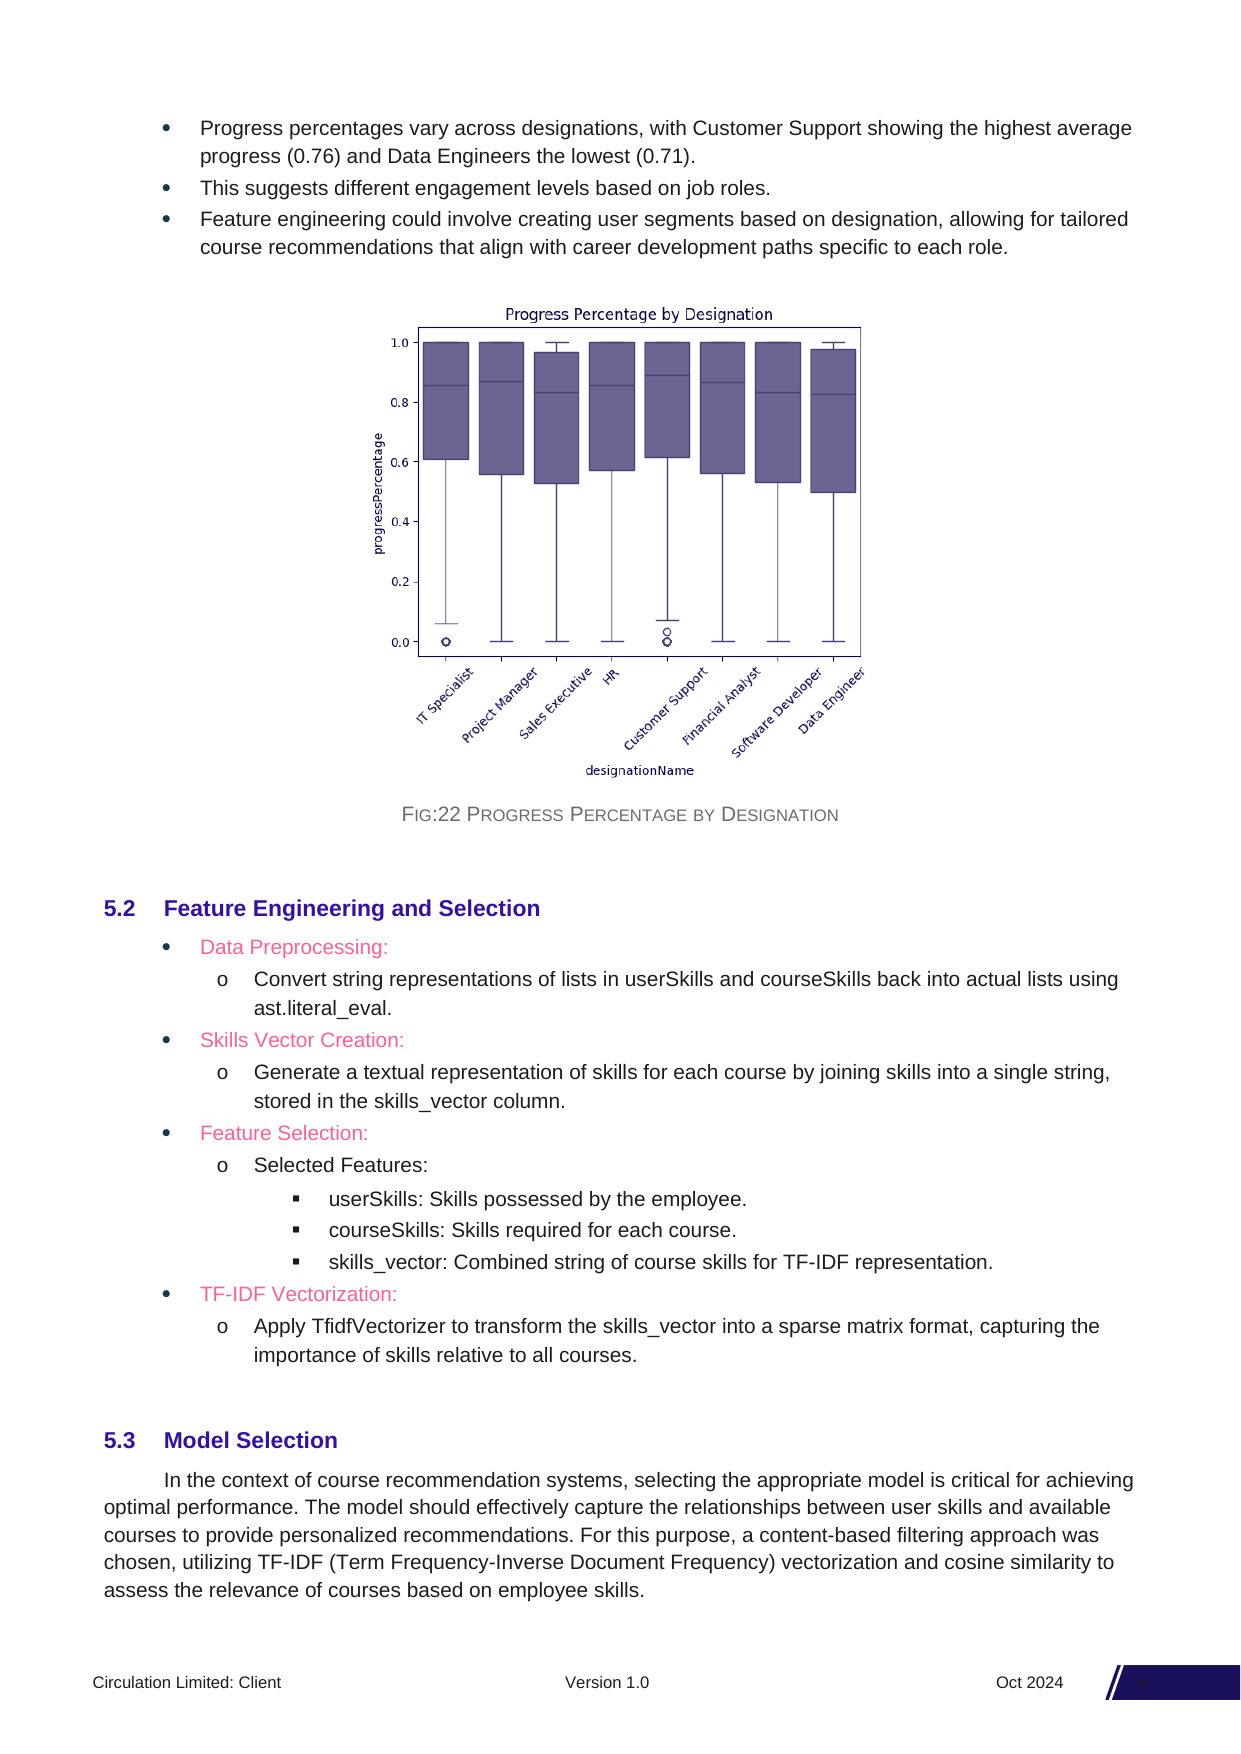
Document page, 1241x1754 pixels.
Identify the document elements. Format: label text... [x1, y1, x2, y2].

list userSkills: Skills possessed by the employee. [291, 1186, 1137, 1210]
list Generate a textual representation of skills for each course by joining skills into a single string, stored in the skills_vector column. [216, 1060, 1137, 1113]
subtitle Feature Engineering and Selection [103, 894, 1137, 921]
text Fig:22 Progress Percentage by Designation [103, 802, 1137, 826]
subtitle Model Selection [103, 1427, 1137, 1453]
list Feature engineering could involve creating user segments based on designation, allowing for tailored course recommendations that align with career development paths specific to each role. [163, 207, 1137, 259]
list courseSkills: Skills required for each course. [291, 1218, 1137, 1242]
list Progress percentages vary across designations, with Customer Support showing the highest average progress (0.76) and Data Engineers the lowest (0.71). [163, 116, 1137, 168]
list Convert string representations of lists in userSkills and courseSkills back into actual lists using ast.literal_eval. [216, 967, 1137, 1020]
list Selected Features: [216, 1152, 1137, 1178]
text In the context of course recommendation systems, selecting the appropriate model is critical for achieving optimal performance. The model should effectively capture the relationships between user skills and available courses to provide personalized recommendations. For this purpose, a content-based filtering approach was chosen, utilizing TF-IDF (Term Frequency-Inverse Document Frequency) vectorization and cosine similarity to assess the relevance of courses based on employee skills. [103, 1468, 1137, 1602]
list Data Preprocessing: [163, 935, 1137, 959]
list This suggests different engagement levels based on job roles. [163, 175, 1137, 199]
picture [1105, 1665, 1241, 1700]
list Apply TfidfVectorizer to transform the skills_vector into a sparse matrix format, capturing the importance of skills relative to all courses. [216, 1313, 1137, 1367]
list Feature Selection: [163, 1121, 1137, 1145]
list TF-IDF Vectorization: [163, 1282, 1137, 1306]
list skills_vector: Combined string of course skills for TF-IDF representation. [291, 1250, 1137, 1274]
list Skills Vector Creation: [163, 1028, 1137, 1052]
